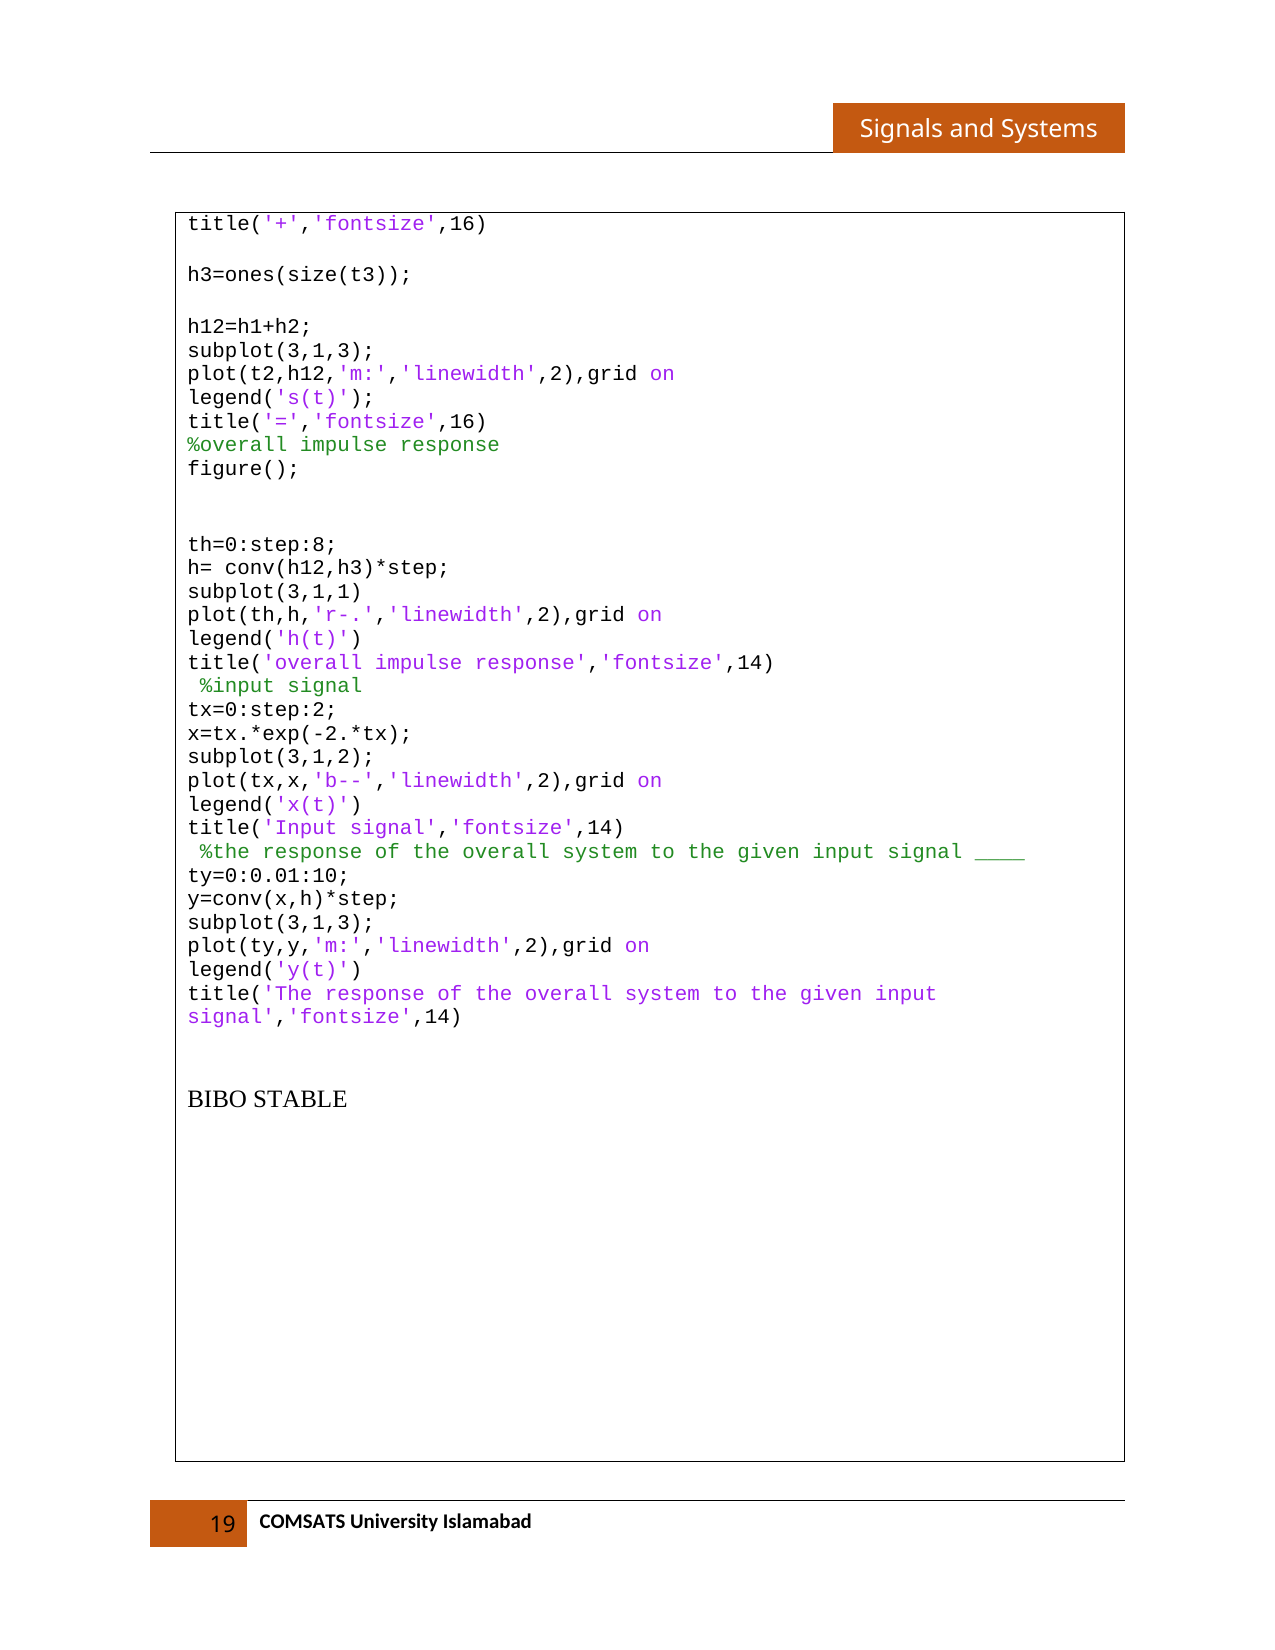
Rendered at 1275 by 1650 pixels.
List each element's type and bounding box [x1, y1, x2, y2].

table_header [176, 213, 1124, 1461]
